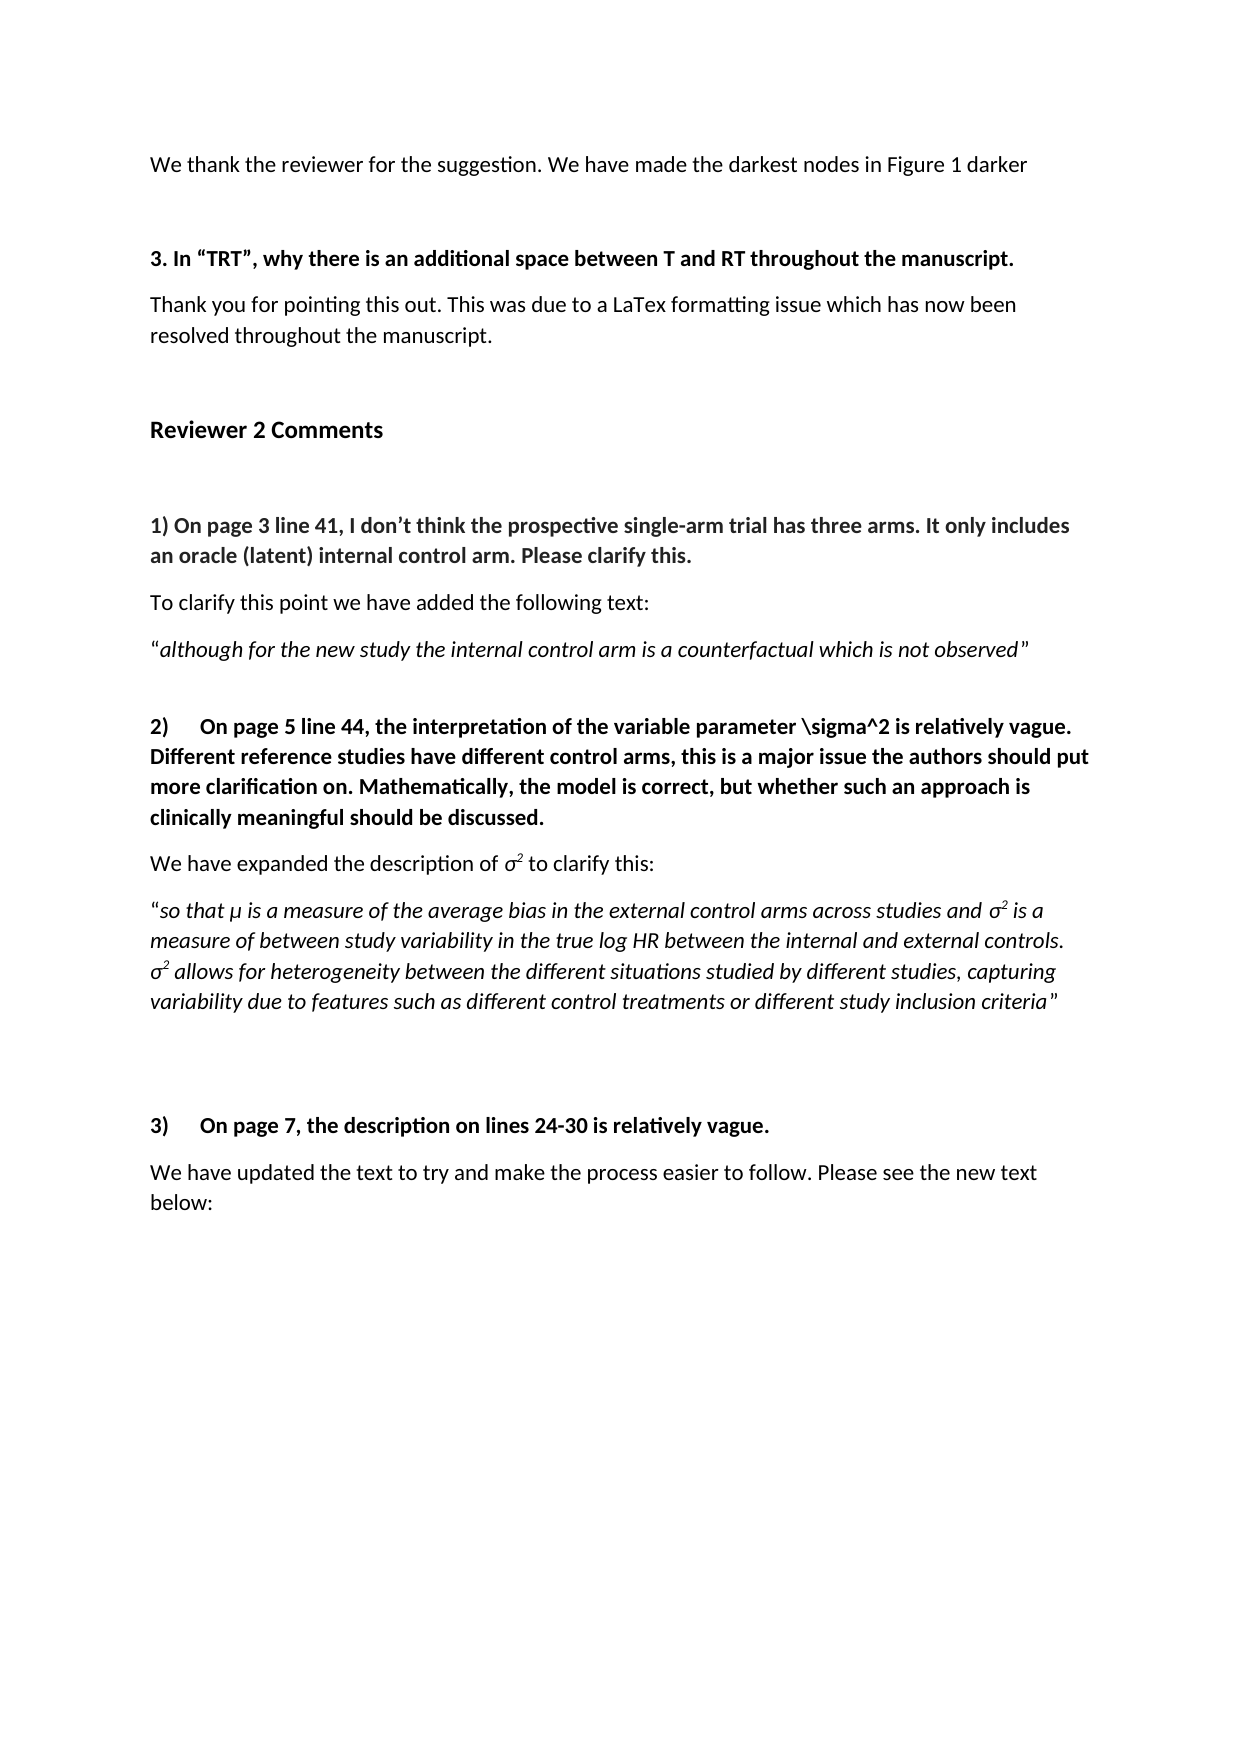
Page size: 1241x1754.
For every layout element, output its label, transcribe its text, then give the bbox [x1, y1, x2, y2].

text “although for the new study the internal control arm is a counterfactual which is not observed” [150, 635, 1090, 663]
text 3) On page 7, the description on lines 24-30 is relatively vague. [150, 1081, 1090, 1139]
text We have expanded the description of σ2 to clarify this: [150, 849, 1090, 878]
text 3. In “TRT”, why there is an additional space between T and RT throughout the manuscript. [150, 244, 1090, 272]
text “so that μ is a measure of the average bias in the external control arms across studies and σ2 is a measure of between study variability in the true log HR between the internal and external controls. σ2 allows for heterogeneity between the different situations studied by different studies, capturing variability due to features such as different control treatments or different study inclusion criteria” [150, 896, 1090, 1015]
text Thank you for pointing this out. This was due to a LaTex formatting issue which has now been resolved throughout the manuscript. [150, 291, 1090, 349]
text Reviewer 2 Comments [150, 414, 1090, 445]
text We have updated the text to try and make the process easier to follow. Please see the new text below: [150, 1158, 1090, 1216]
text To clarify this point we have added the following text: [150, 588, 1090, 616]
text 2) On page 5 line 44, the interpretation of the variable parameter \sigma^2 is relatively vague. Different reference studies have different control arms, this is a major issue the authors should put more clarification on. Mathematically, the model is correct, but whether such an approach is clinically meaningful should be discussed. [150, 770, 1090, 831]
text 2) On page 5 line 44, the interpretation of the variable parameter \sigma^2 is relatively vague. Different reference studies have different control arms, this is a major issue the authors should put more clarification on. Mathematically, the model is correct, but whether such an approach is clinically meaningful should be discussed. [150, 682, 1090, 742]
text 1) On page 3 line 41, I don’t think the prospective single-arm trial has three arms. It only includes an oracle (latent) internal control arm. Please clarify this. [150, 511, 1090, 569]
text We thank the reviewer for the suggestion. We have made the darkest nodes in Figure 1 darker [150, 150, 1090, 178]
